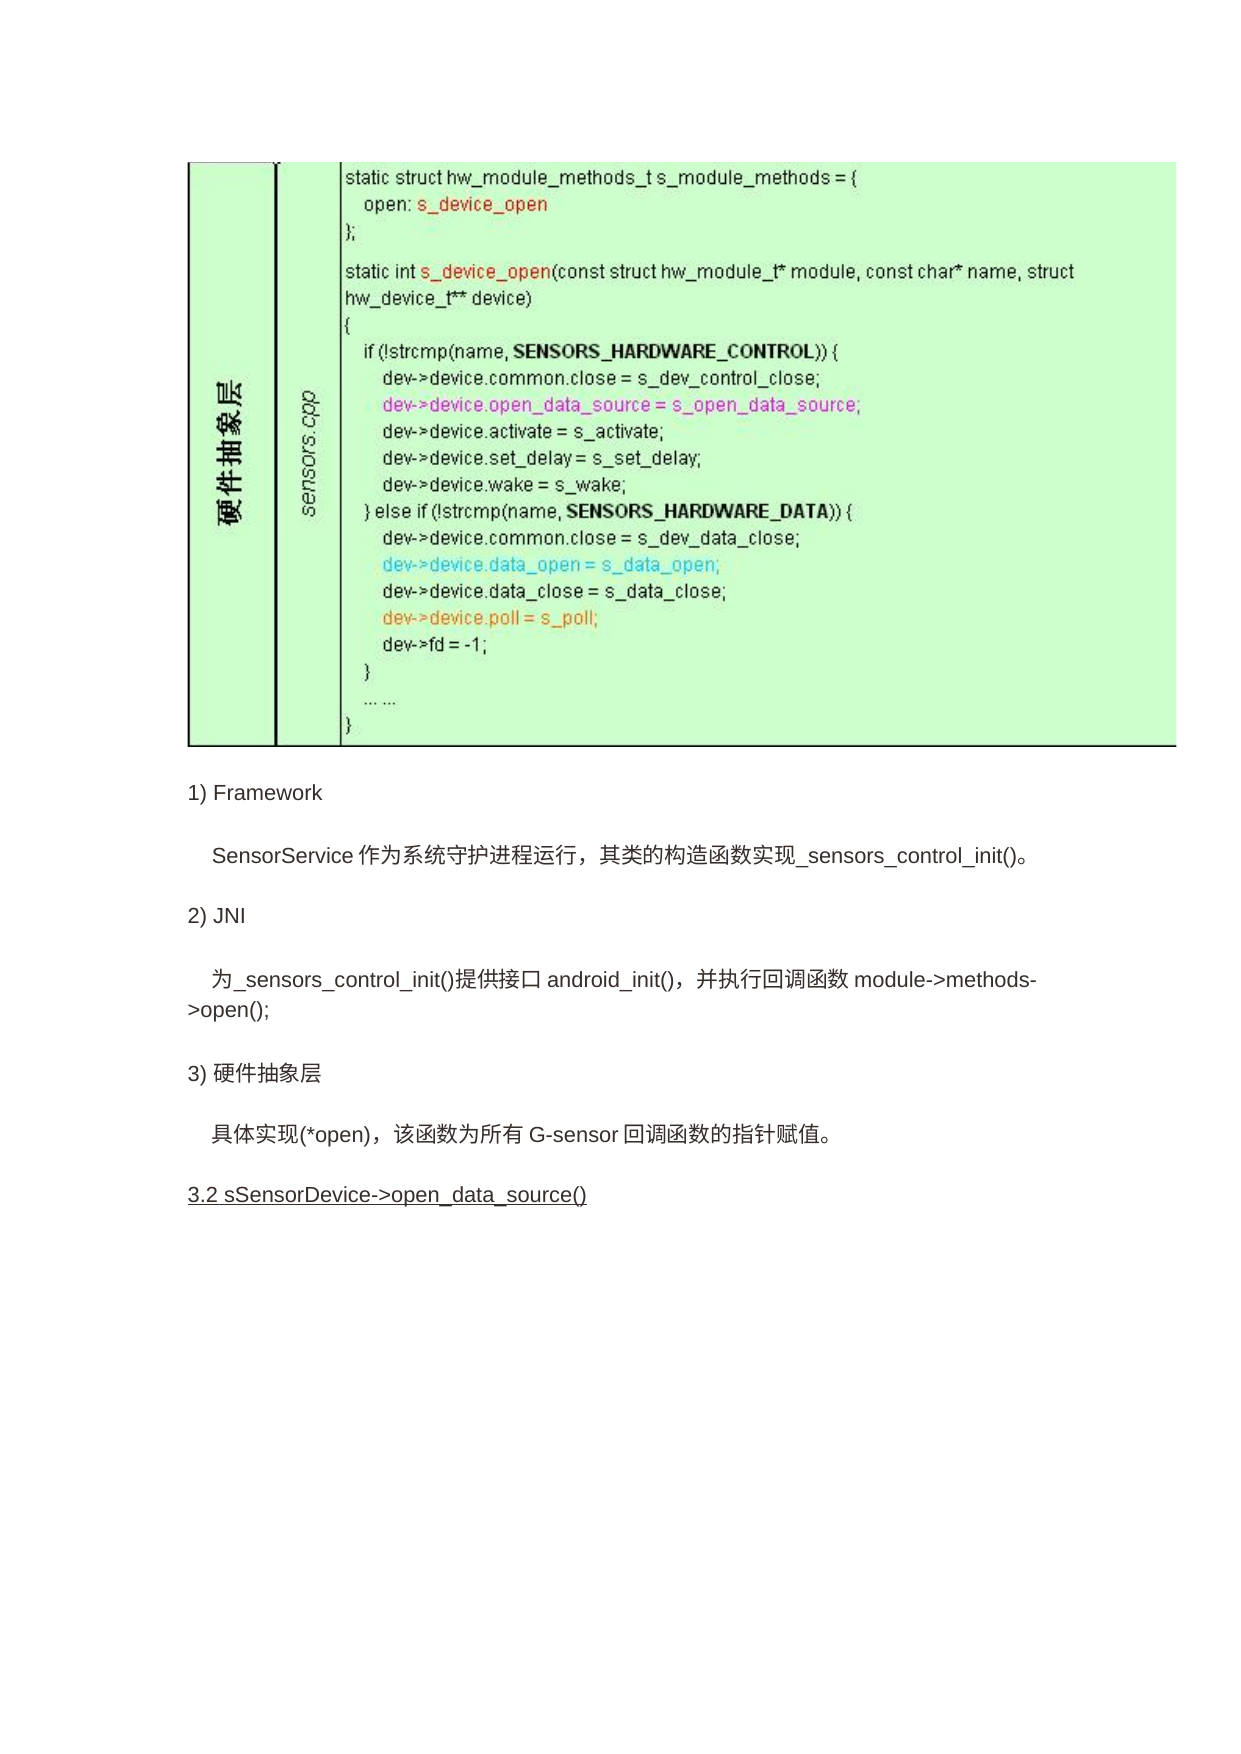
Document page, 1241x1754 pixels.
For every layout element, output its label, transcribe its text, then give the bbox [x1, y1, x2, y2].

text 为_sensors_control_init()提供接口android_init()，并执行回调函数module->methods->open(); [187, 961, 1053, 1026]
picture [187, 162, 1177, 747]
text 3.2 sSensorDevice->open_data_source() [187, 1179, 1053, 1211]
text 1) Framework [187, 776, 1053, 809]
text 具体实现(*open)，该函数为所有G-sensor回调函数的指针赋值。 [187, 1117, 1053, 1149]
text 2) JNI [187, 899, 1053, 932]
text 3) 硬件抽象层 [187, 1055, 1053, 1088]
text SensorService作为系统守护进程运行，其类的构造函数实现_sensors_control_init()。 [187, 838, 1053, 870]
